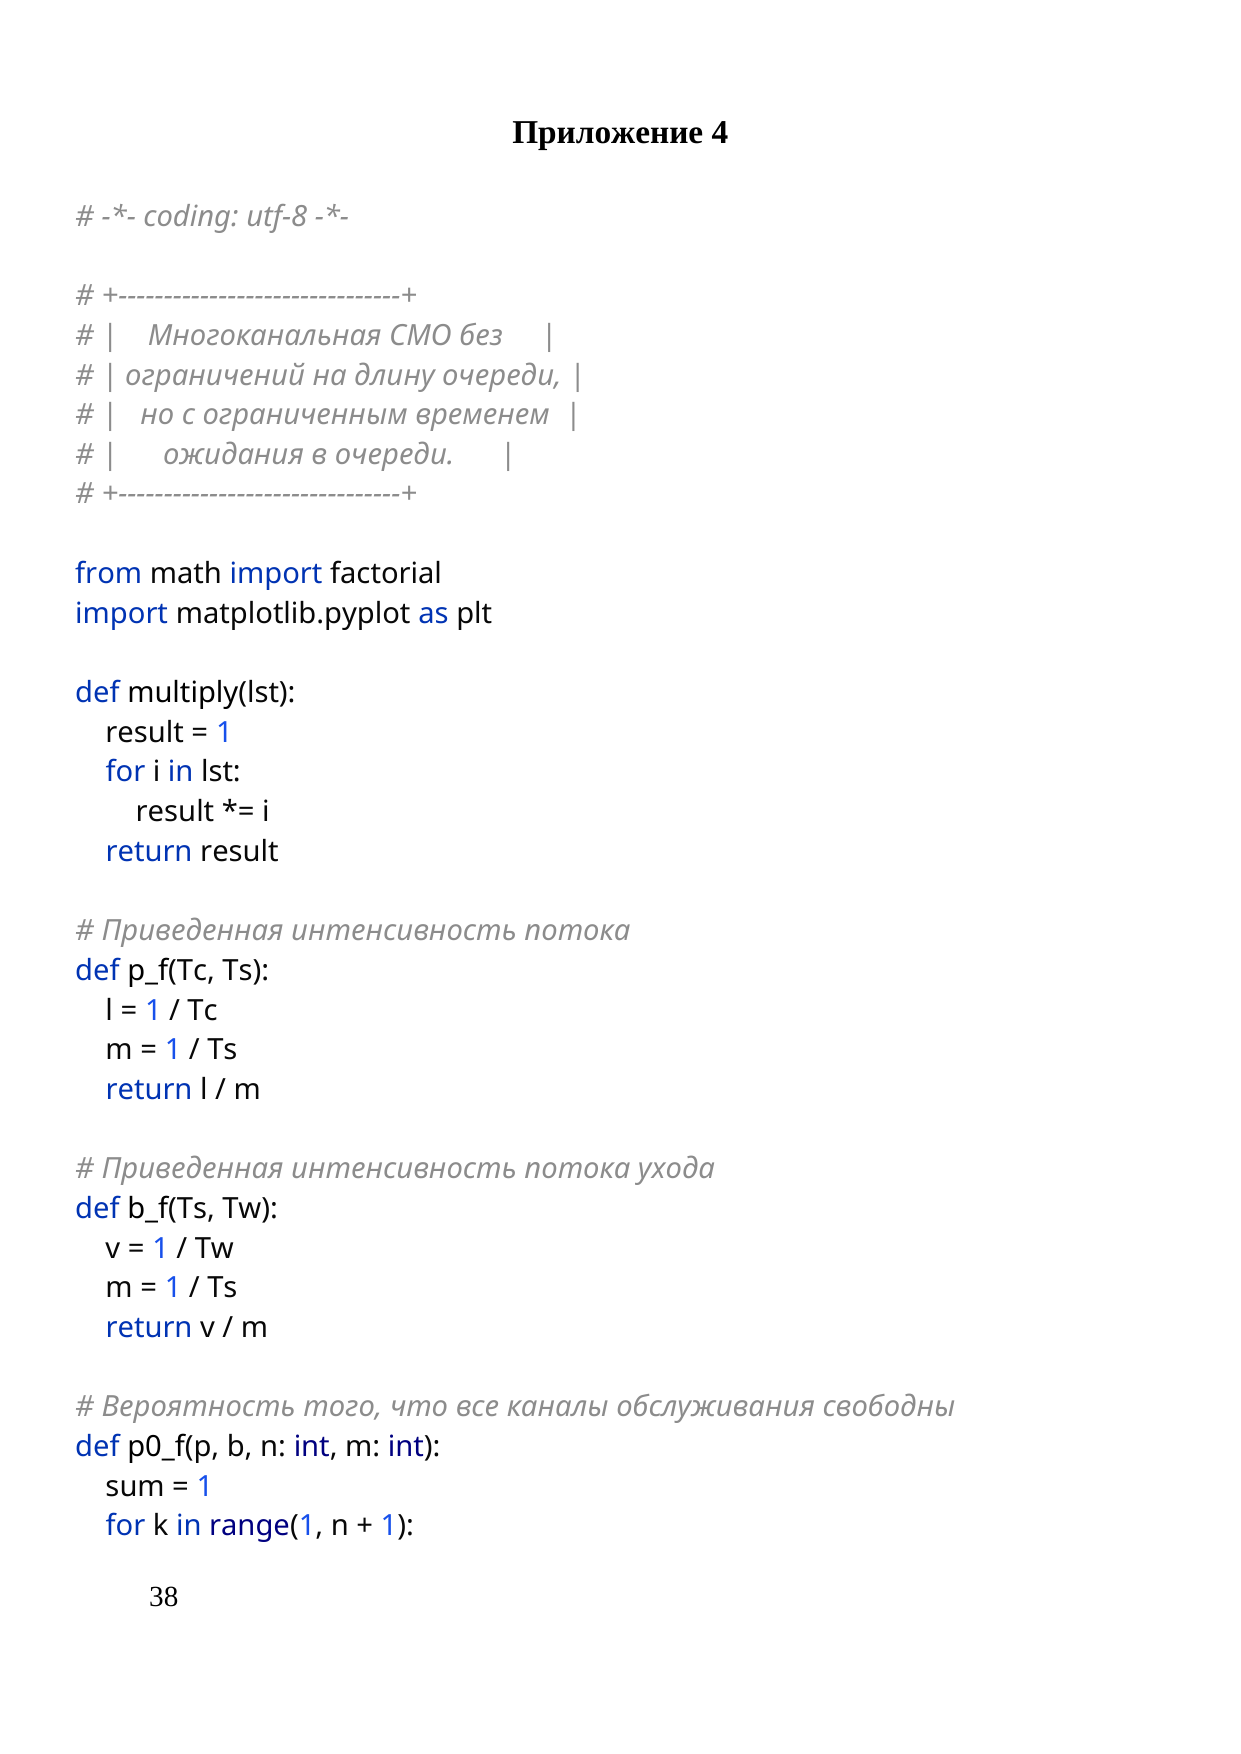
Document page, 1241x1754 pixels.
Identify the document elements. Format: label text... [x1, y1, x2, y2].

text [75, 195, 1165, 1544]
subtitle Приложение 4 [75, 112, 1165, 151]
